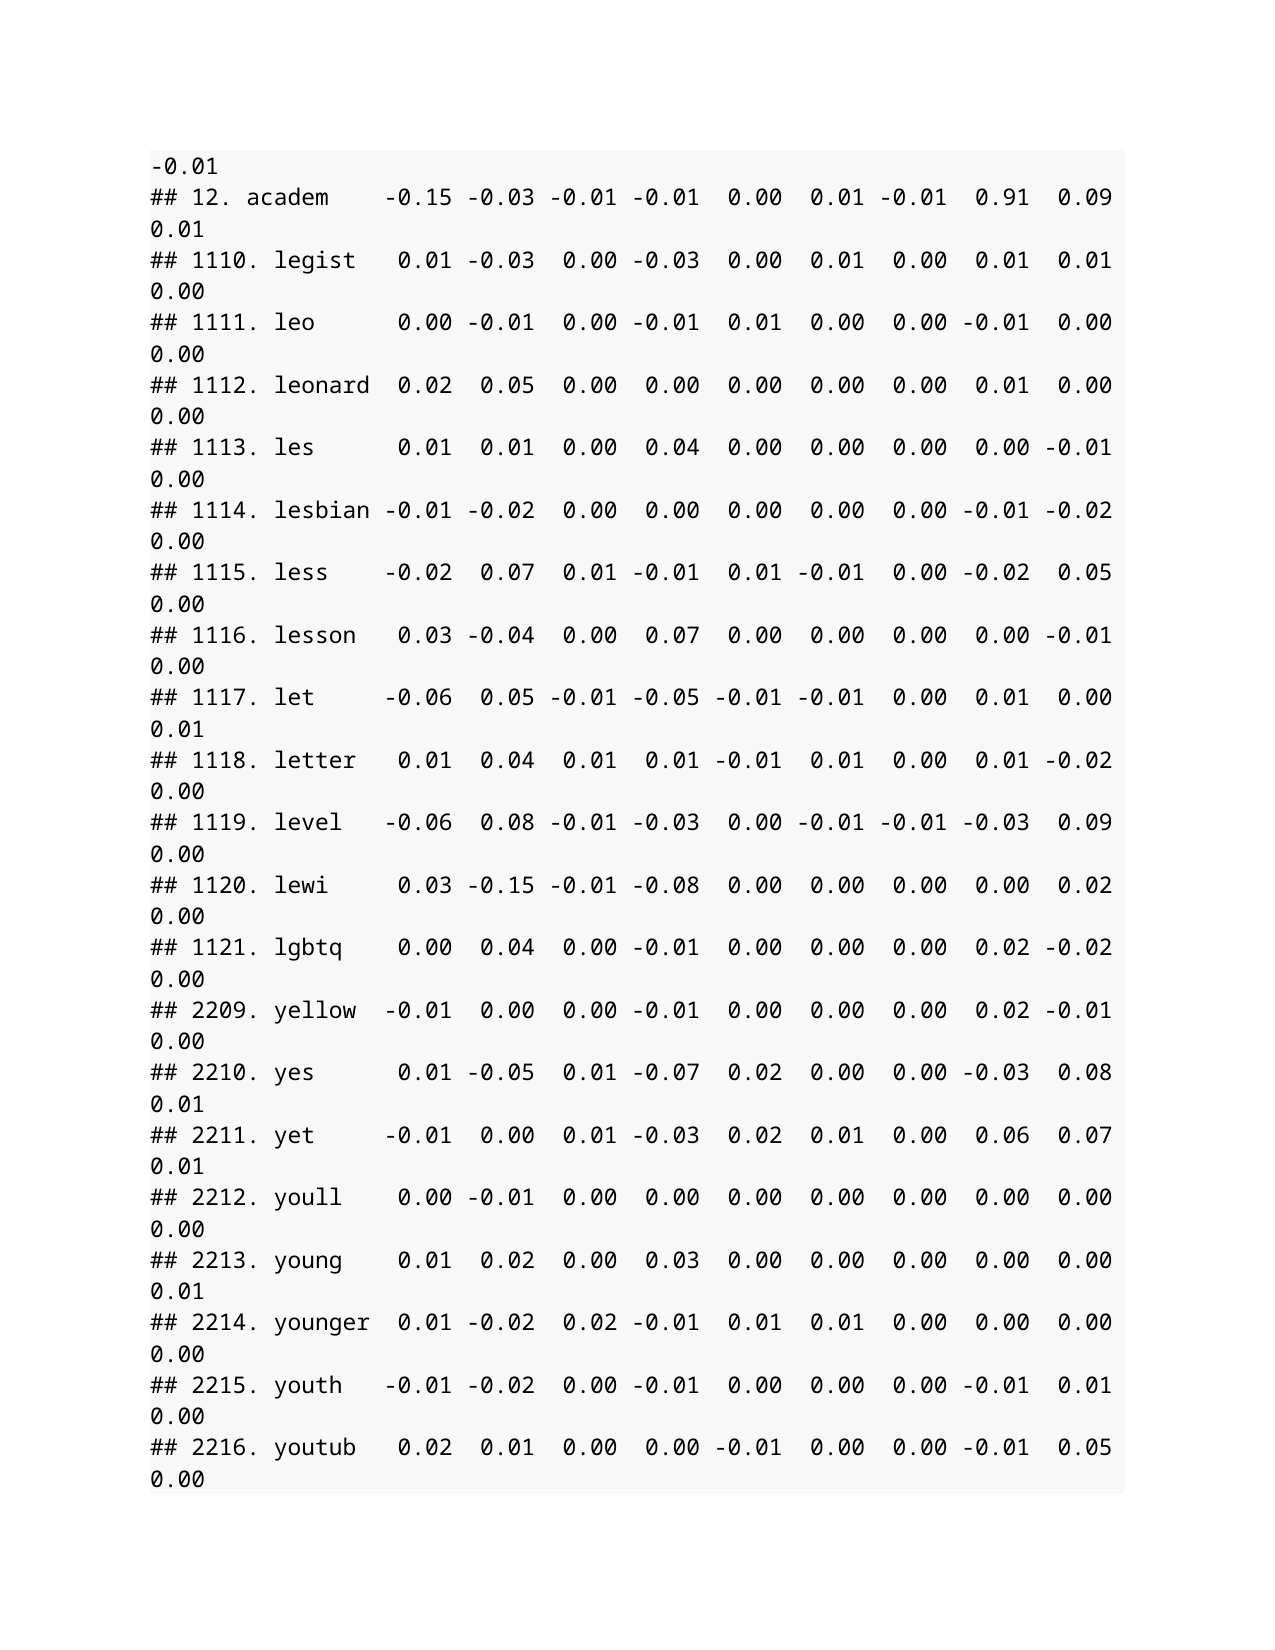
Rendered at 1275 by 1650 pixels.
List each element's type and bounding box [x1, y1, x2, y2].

text [150, 150, 1125, 1494]
